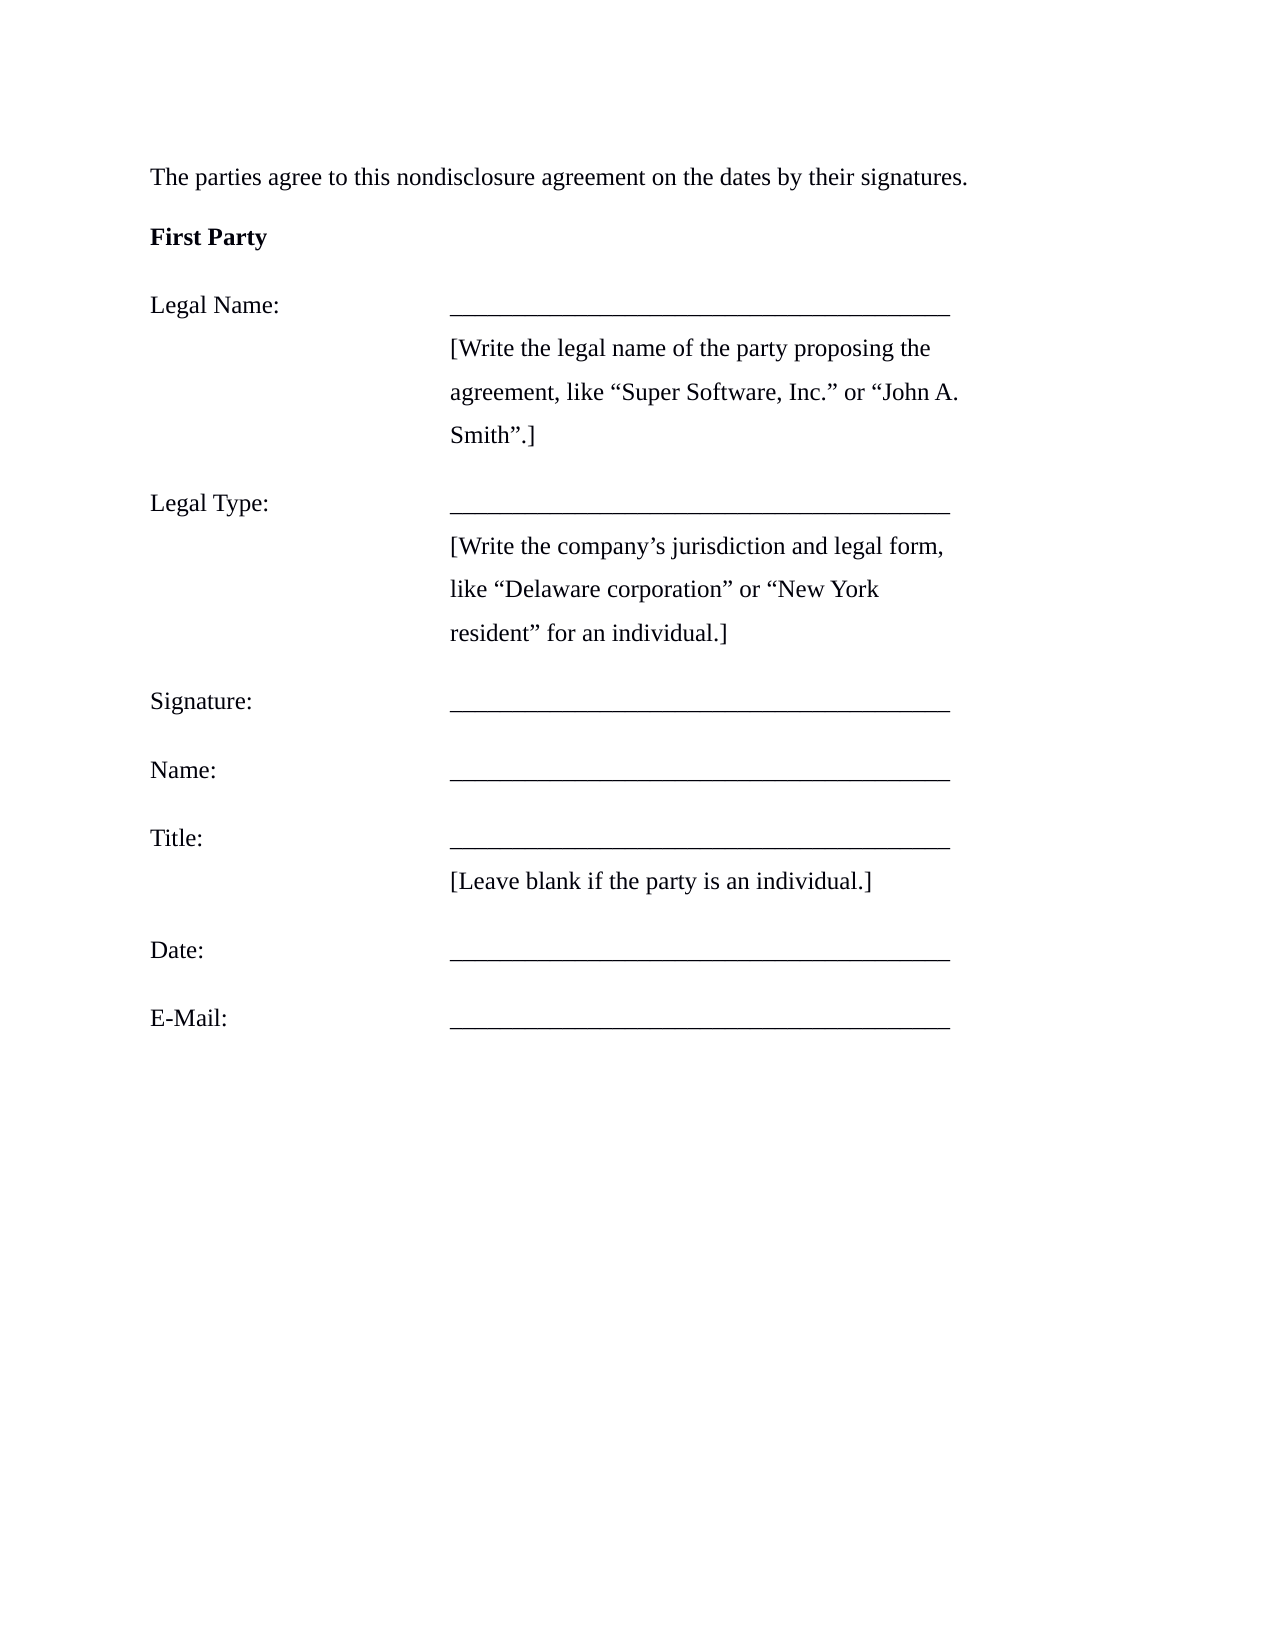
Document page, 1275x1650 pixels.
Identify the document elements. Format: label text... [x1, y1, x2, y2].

text The parties agree to this nondisclosure agreement on the dates by their signatures. [150, 162, 1125, 191]
text First Party [150, 222, 975, 251]
text Signature: ________________________________________ [150, 686, 975, 715]
text Title: ________________________________________ [Leave blank if the party is an individual.] [150, 823, 975, 895]
text Name: ________________________________________ [150, 755, 975, 783]
text E-Mail: ________________________________________ [150, 1003, 975, 1032]
text Legal Type: ________________________________________ [Write the company’s jurisdiction and legal form, like “Delaware corporation” or “New York resident” for an individual.] [150, 488, 975, 646]
text Date: ________________________________________ [150, 935, 975, 964]
